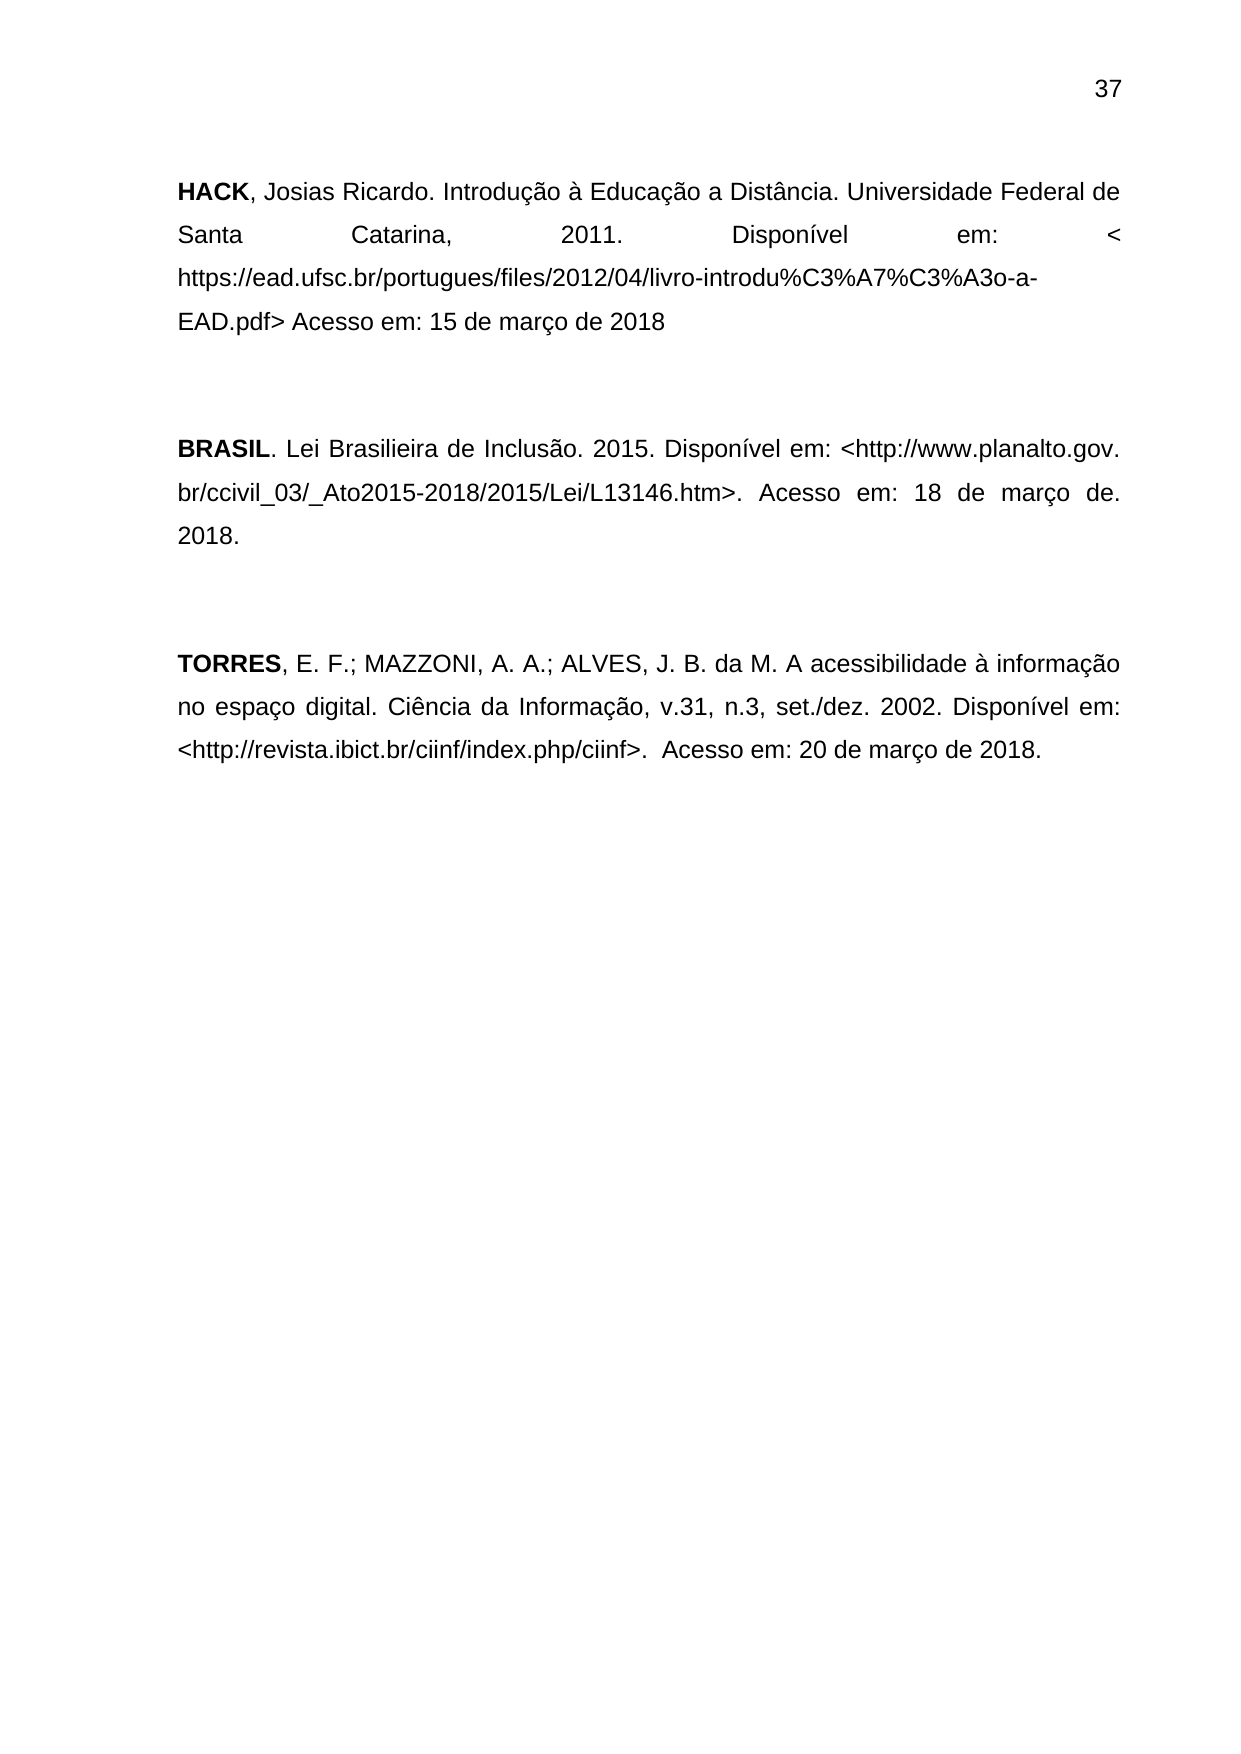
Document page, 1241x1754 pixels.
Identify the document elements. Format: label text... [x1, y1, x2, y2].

text HACK, Josias Ricardo. Introdução à Educação a Distância. Universidade Federal de Santa Catarina, 2011. Disponível em: < https://ead.ufsc.br/portugues/files/2012/04/livro-introdu%C3%A7%C3%A3o-a-EAD.pdf> Acesso em: 15 de março de 2018 [177, 177, 1122, 335]
text TORRES, E. F.; MAZZONI, A. A.; ALVES, J. B. da M. A acessibilidade à informação no espaço digital. Ciência da Informação, v.31, n.3, set./dez. 2002. Disponível em: <http://revista.ibict.br/ciinf/index.php/ciinf>. Acesso em: 20 de março de 2018. [177, 649, 1122, 764]
text BRASIL. Lei Brasilieira de Inclusão. 2015. Disponível em: <http://www.planalto.gov. br/ccivil_03/_Ato2015-2018/2015/Lei/L13146.htm>. Acesso em: 18 de março de. 2018. [177, 434, 1122, 549]
